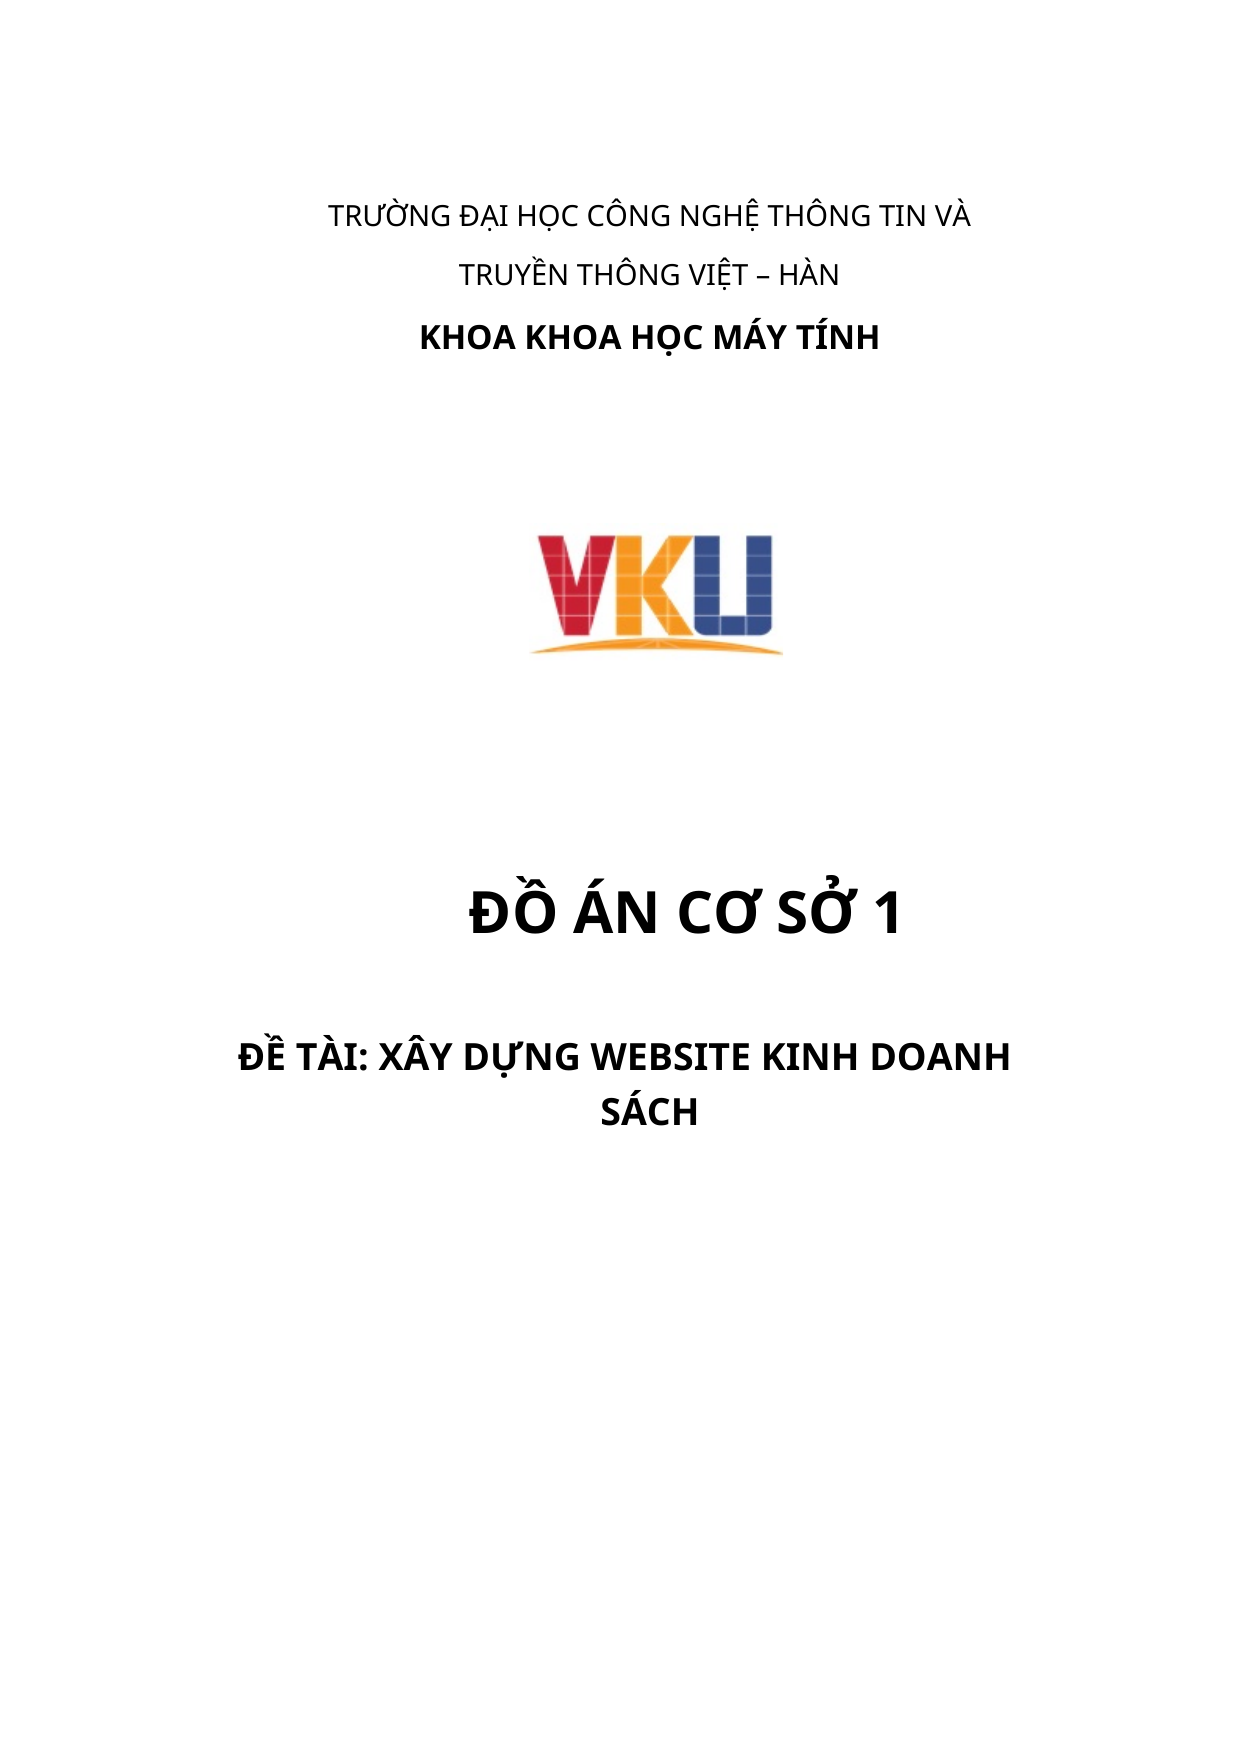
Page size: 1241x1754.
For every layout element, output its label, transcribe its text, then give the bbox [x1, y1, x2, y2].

picture [528, 523, 784, 665]
text KHOA KHOA HỌC MÁY TÍNH [177, 314, 1122, 359]
text TRƯỜNG ĐẠI HỌC CÔNG NGHỆ THÔNG TIN VÀ [177, 195, 1122, 235]
text ĐỒ ÁN CƠ SỞ 1 [177, 871, 1122, 951]
text TRUYỀN THÔNG VIỆT – HÀN [177, 255, 1122, 294]
text ĐỀ TÀI: XÂY DỰNG WEBSITE KINH DOANH SÁCH [177, 1030, 1122, 1136]
